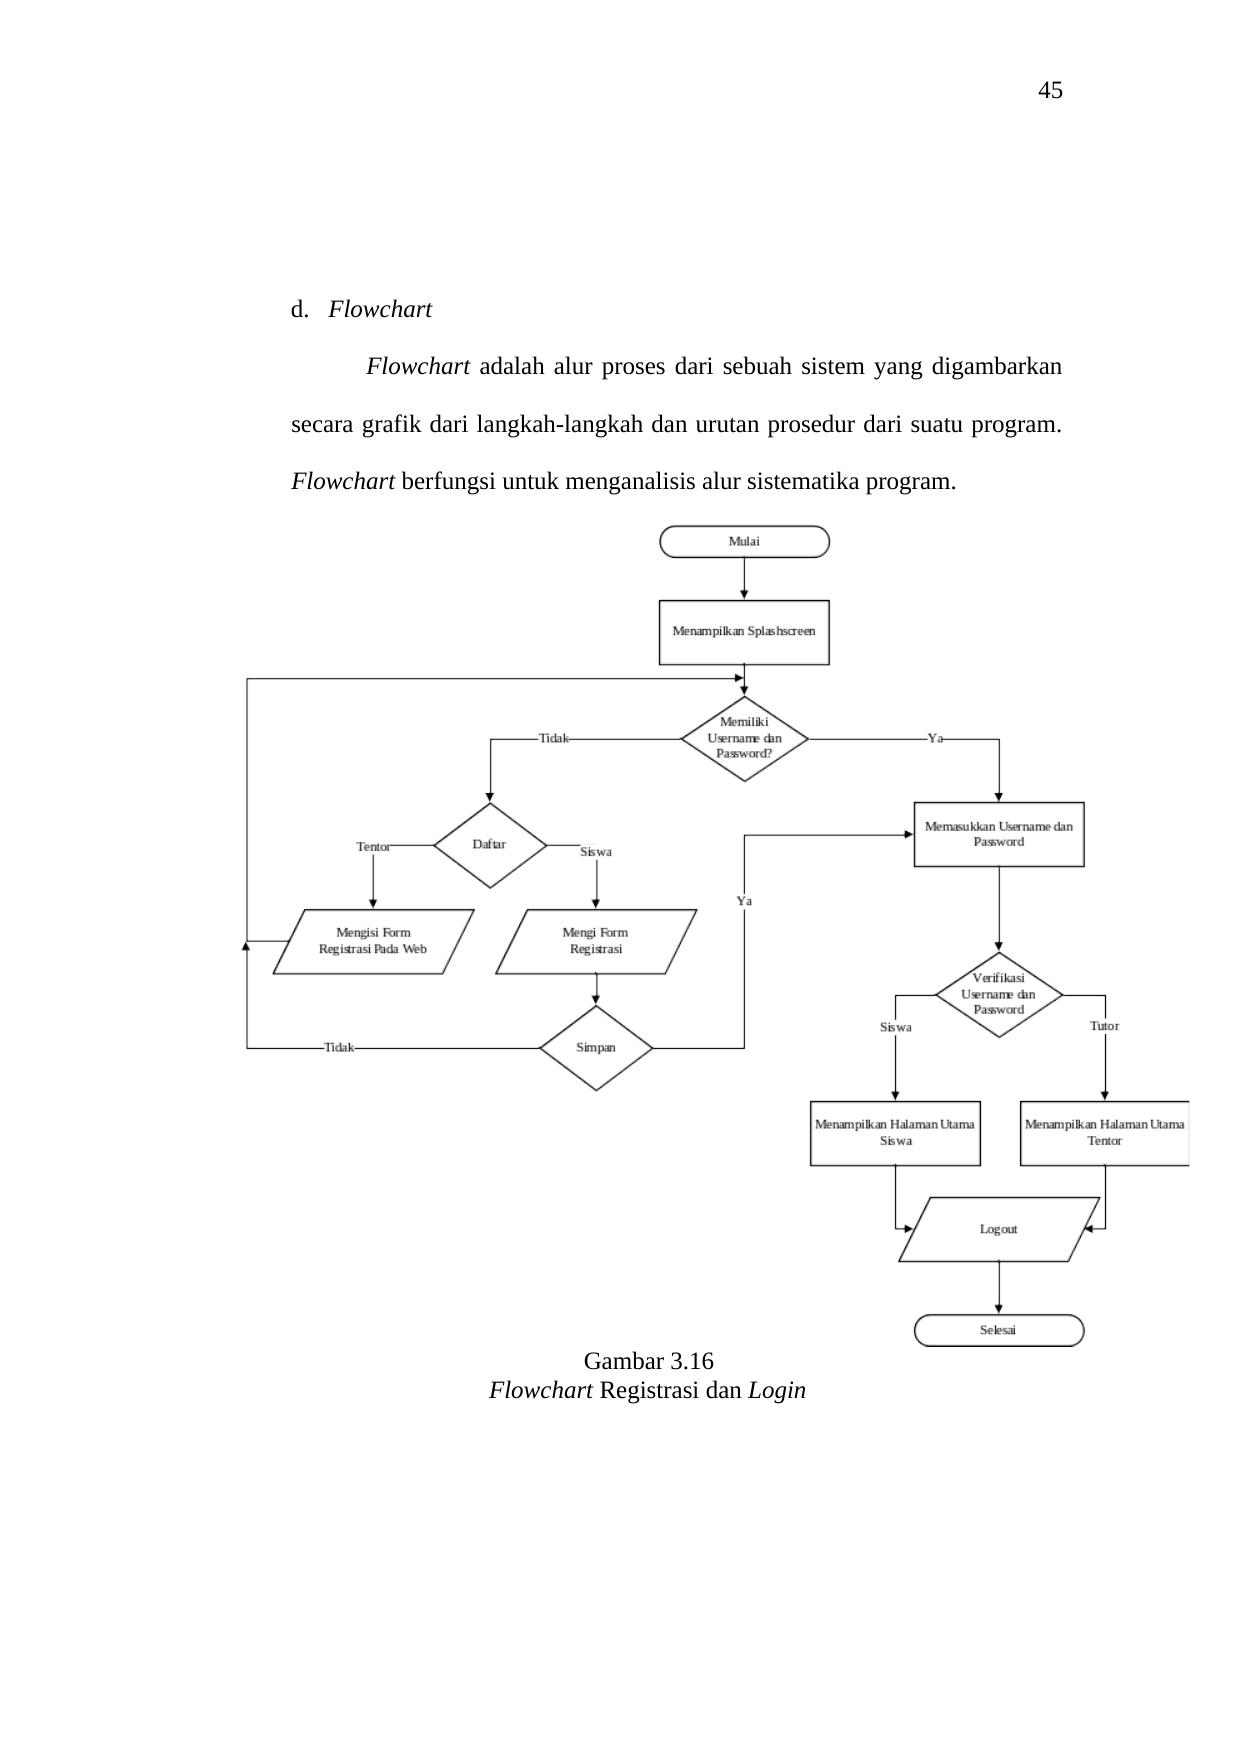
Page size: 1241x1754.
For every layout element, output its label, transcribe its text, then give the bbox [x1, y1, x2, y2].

text Flowchart Registrasi dan Login [159, 1375, 1063, 1404]
list Flowchart [291, 294, 1063, 322]
text Flowchart adalah alur proses dari sebuah sistem yang digambarkan secara grafik dari langkah-langkah dan urutan prosedur dari suatu program. Flowchart berfungsi untuk menganalisis alur sistematika program. [291, 351, 1063, 495]
text Gambar 3.16 [159, 1346, 1063, 1375]
